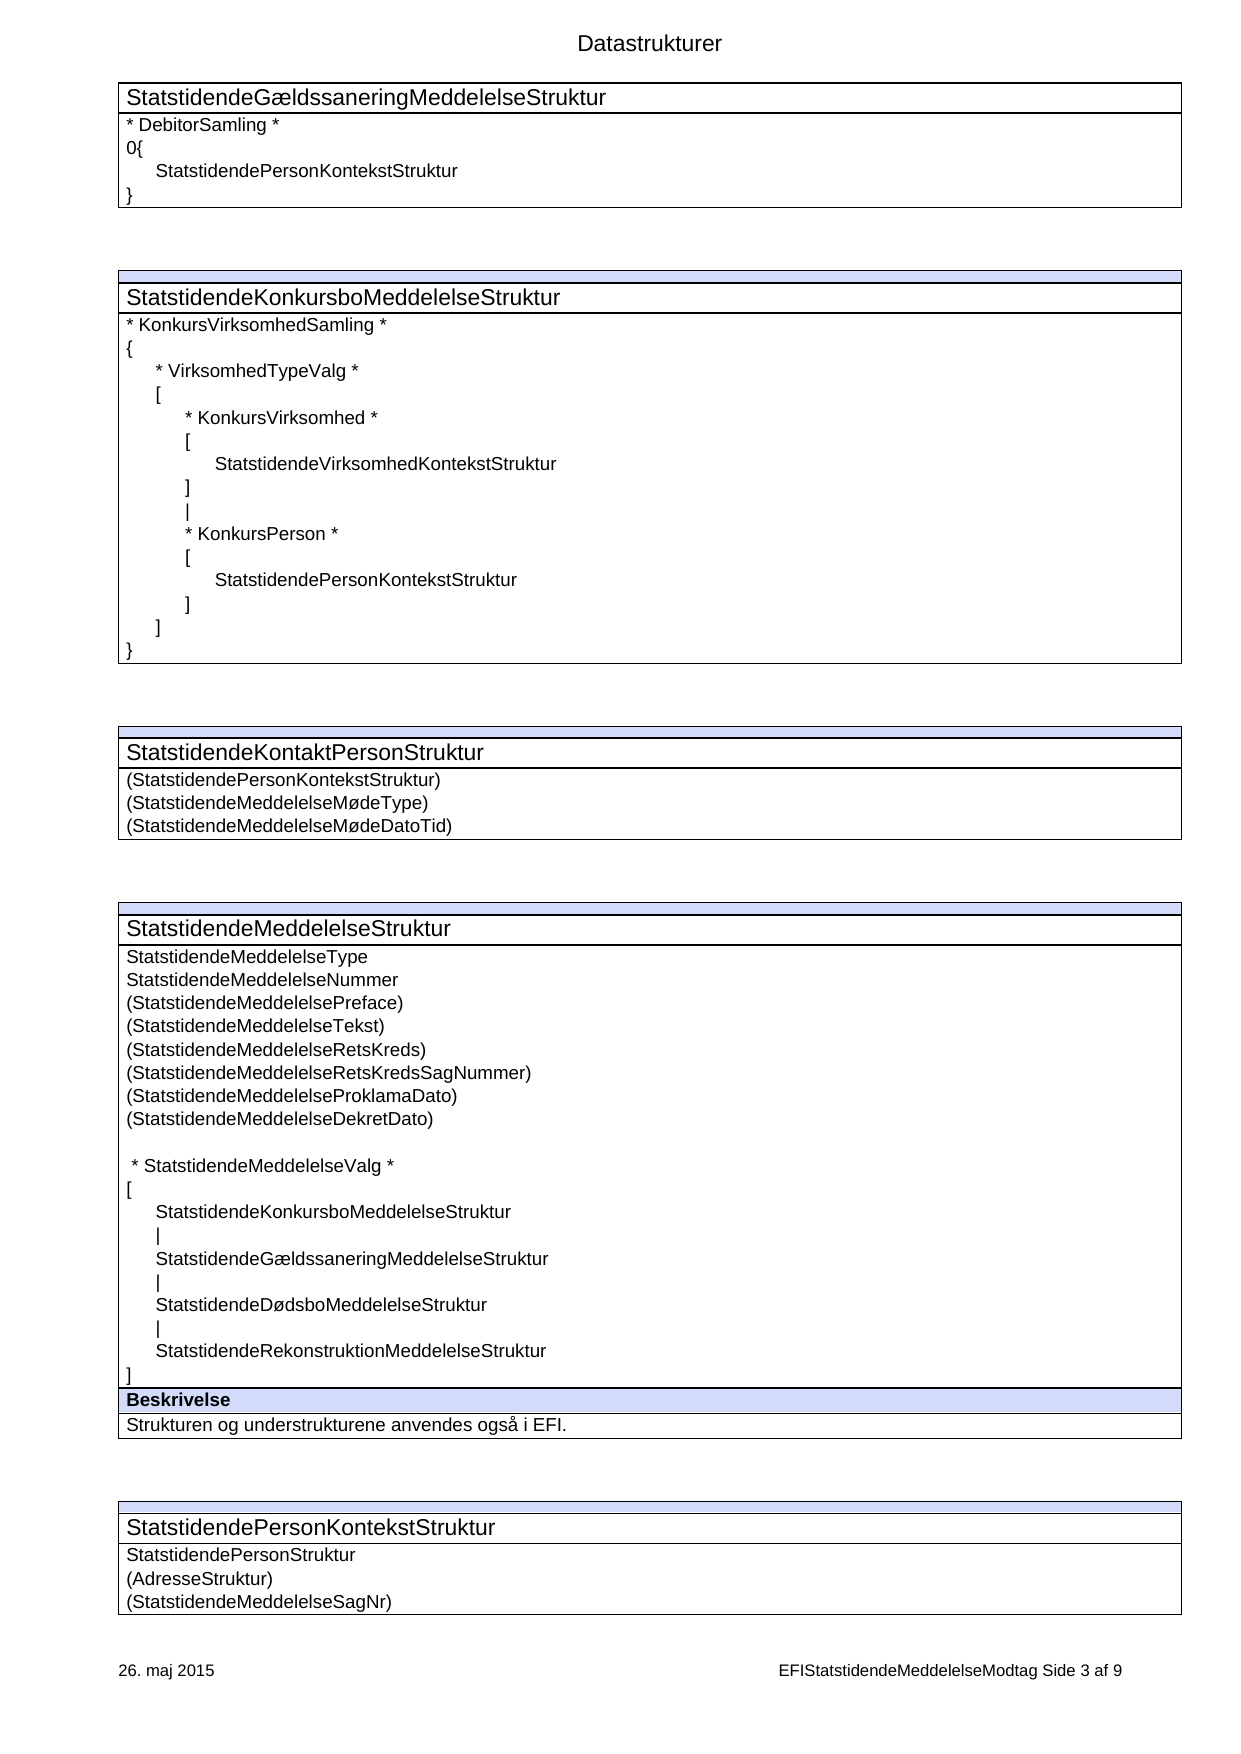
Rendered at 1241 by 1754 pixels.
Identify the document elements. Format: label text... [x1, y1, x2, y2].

table_cell StatstidendePersonStruktur (AdresseStruktur) (StatstidendeMeddelelseSagNr) [119, 1544, 1181, 1614]
table_cell * DebitorSamling * 0{ StatstidendePersonKontekstStruktur } [119, 114, 1181, 207]
table_cell StatstidendeMeddelelseStruktur [119, 916, 1181, 944]
table_cell StatstidendeMeddelelseType StatstidendeMeddelelseNummer (StatstidendeMeddelelsePreface) (StatstidendeMeddelelseTekst) (StatstidendeMeddelelseRetsKreds) (StatstidendeMeddelelseRetsKredsSagNummer) (StatstidendeMeddelelseProklamaDato) (StatstidendeMeddelelseDekretDato) * StatstidendeMeddelelseValg * [ StatstidendeKonkursboMeddelelseStruktur | StatstidendeGældssaneringMeddelelseStruktur | StatstidendeDødsboMeddelelseStruktur | StatstidendeRekonstruktionMeddelelseStruktur ] [119, 946, 1181, 1387]
table_cell StatstidendeKontaktPersonStruktur [119, 739, 1181, 767]
table_cell Strukturen og understrukturene anvendes også i EFI. [119, 1414, 1181, 1438]
table_cell StatstidendePersonKontekstStruktur [119, 1514, 1181, 1542]
table_header [119, 727, 1181, 737]
table_cell StatstidendeGældssaneringMeddelelseStruktur [119, 84, 1181, 112]
table_header [119, 903, 1181, 914]
table_cell (StatstidendePersonKontekstStruktur) (StatstidendeMeddelelseMødeType) (StatstidendeMeddelelseMødeDatoTid) [119, 769, 1181, 839]
table_cell * KonkursVirksomhedSamling * { * VirksomhedTypeValg * [ * KonkursVirksomhed * [ StatstidendeVirksomhedKontekstStruktur ] | * KonkursPerson * [ StatstidendePersonKontekstStruktur ] ] } [119, 314, 1181, 662]
table_cell StatstidendeKonkursboMeddelelseStruktur [119, 284, 1181, 312]
table_header [119, 271, 1181, 282]
table_header [119, 1502, 1181, 1512]
table_cell Beskrivelse [119, 1389, 1181, 1412]
